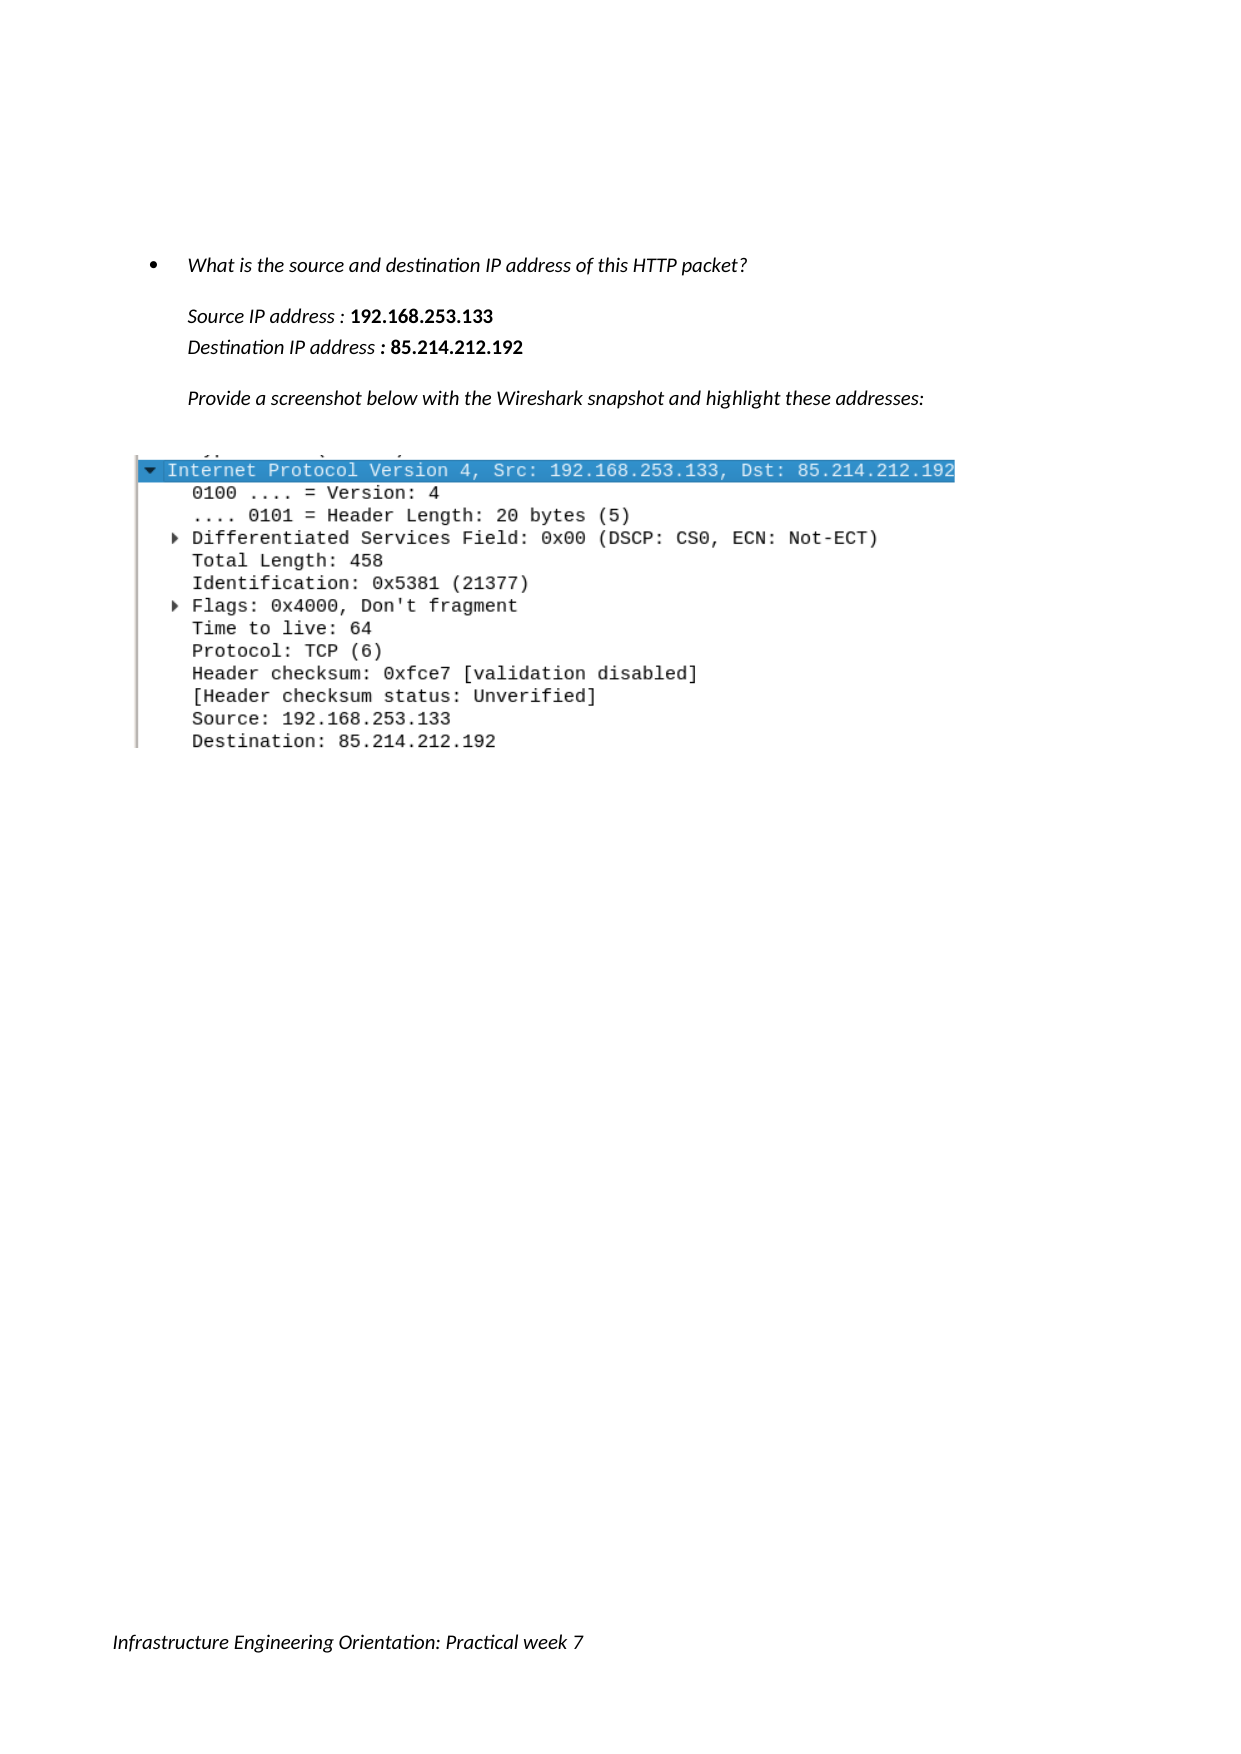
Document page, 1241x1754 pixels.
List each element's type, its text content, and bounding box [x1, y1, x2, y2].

text Provide a screenshot below with the Wireshark snapshot and highlight these addresses: [150, 385, 1128, 411]
picture [132, 455, 954, 746]
list What is the source and destination IP address of this HTTP packet? [150, 252, 1128, 278]
text Source IP address : 192.168.253.133 Destination IP address : 85.214.212.192 [187, 304, 1128, 359]
